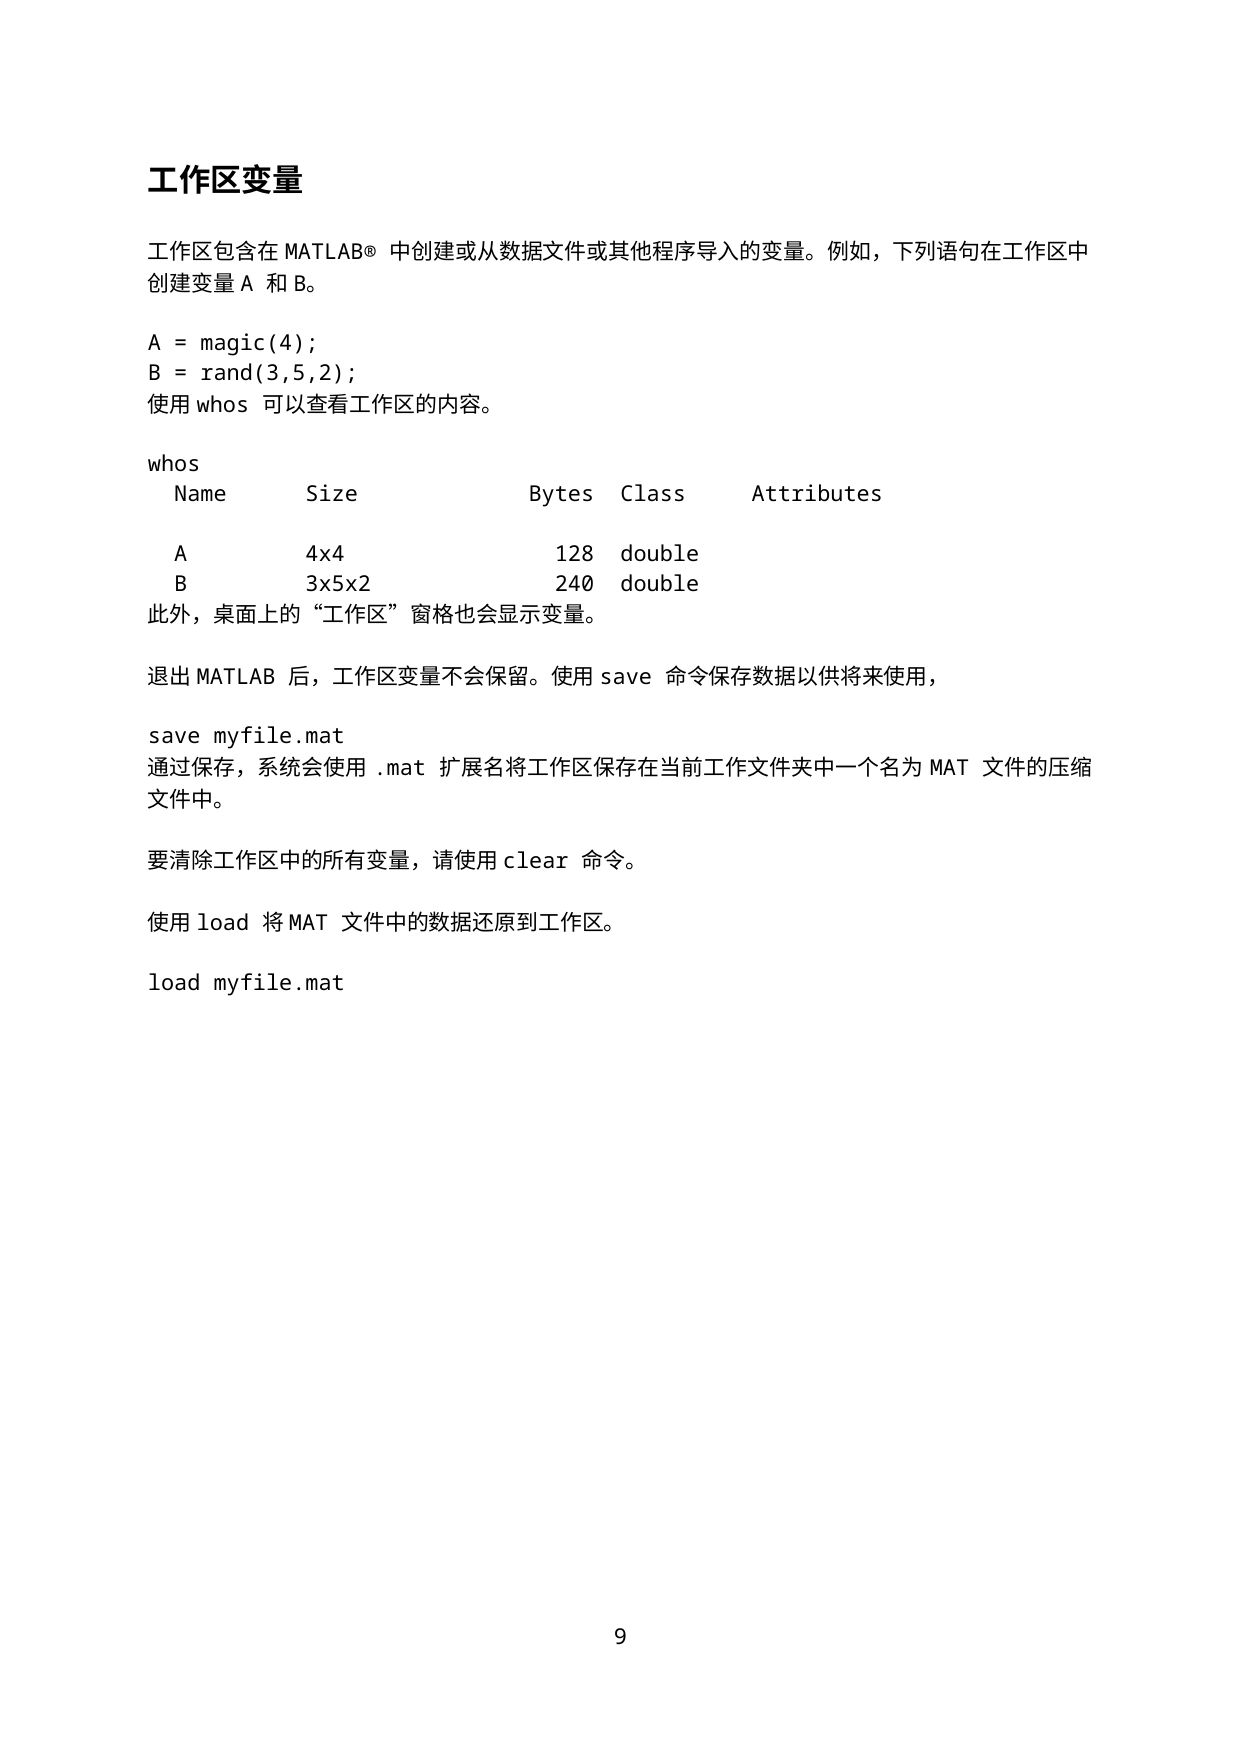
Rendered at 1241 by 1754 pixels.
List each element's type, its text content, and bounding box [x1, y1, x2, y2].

text 退出 MATLAB 后，工作区变量不会保留。使用 save 命令保存数据以供将来使用， [148, 659, 1092, 691]
text 使用 whos 可以查看工作区的内容。 [148, 387, 1092, 418]
text A 4x4 128 double [148, 538, 1092, 567]
text save myfile.mat [148, 720, 1092, 750]
text 此外，桌面上的“工作区”窗格也会显示变量。 [148, 597, 1092, 629]
text B = rand(3,5,2); [148, 357, 1092, 387]
text B 3x5x2 240 double [148, 567, 1092, 597]
text whos [148, 448, 1092, 478]
text load myfile.mat [148, 966, 1092, 996]
text A = magic(4); [148, 327, 1092, 357]
subtitle 工作区变量 [148, 155, 1092, 201]
text 要清除工作区中的所有变量，请使用 clear 命令。 [148, 843, 1092, 875]
text 通过保存，系统会使用 .mat 扩展名将工作区保存在当前工作文件夹中一个名为 MAT 文件的压缩文件中。 [148, 750, 1092, 813]
text Name Size Bytes Class Attributes [148, 478, 1092, 508]
text 使用 load 将 MAT 文件中的数据还原到工作区。 [148, 905, 1092, 937]
text 工作区包含在 MATLAB® 中创建或从数据文件或其他程序导入的变量。例如，下列语句在工作区中创建变量 A 和 B。 [148, 234, 1092, 297]
